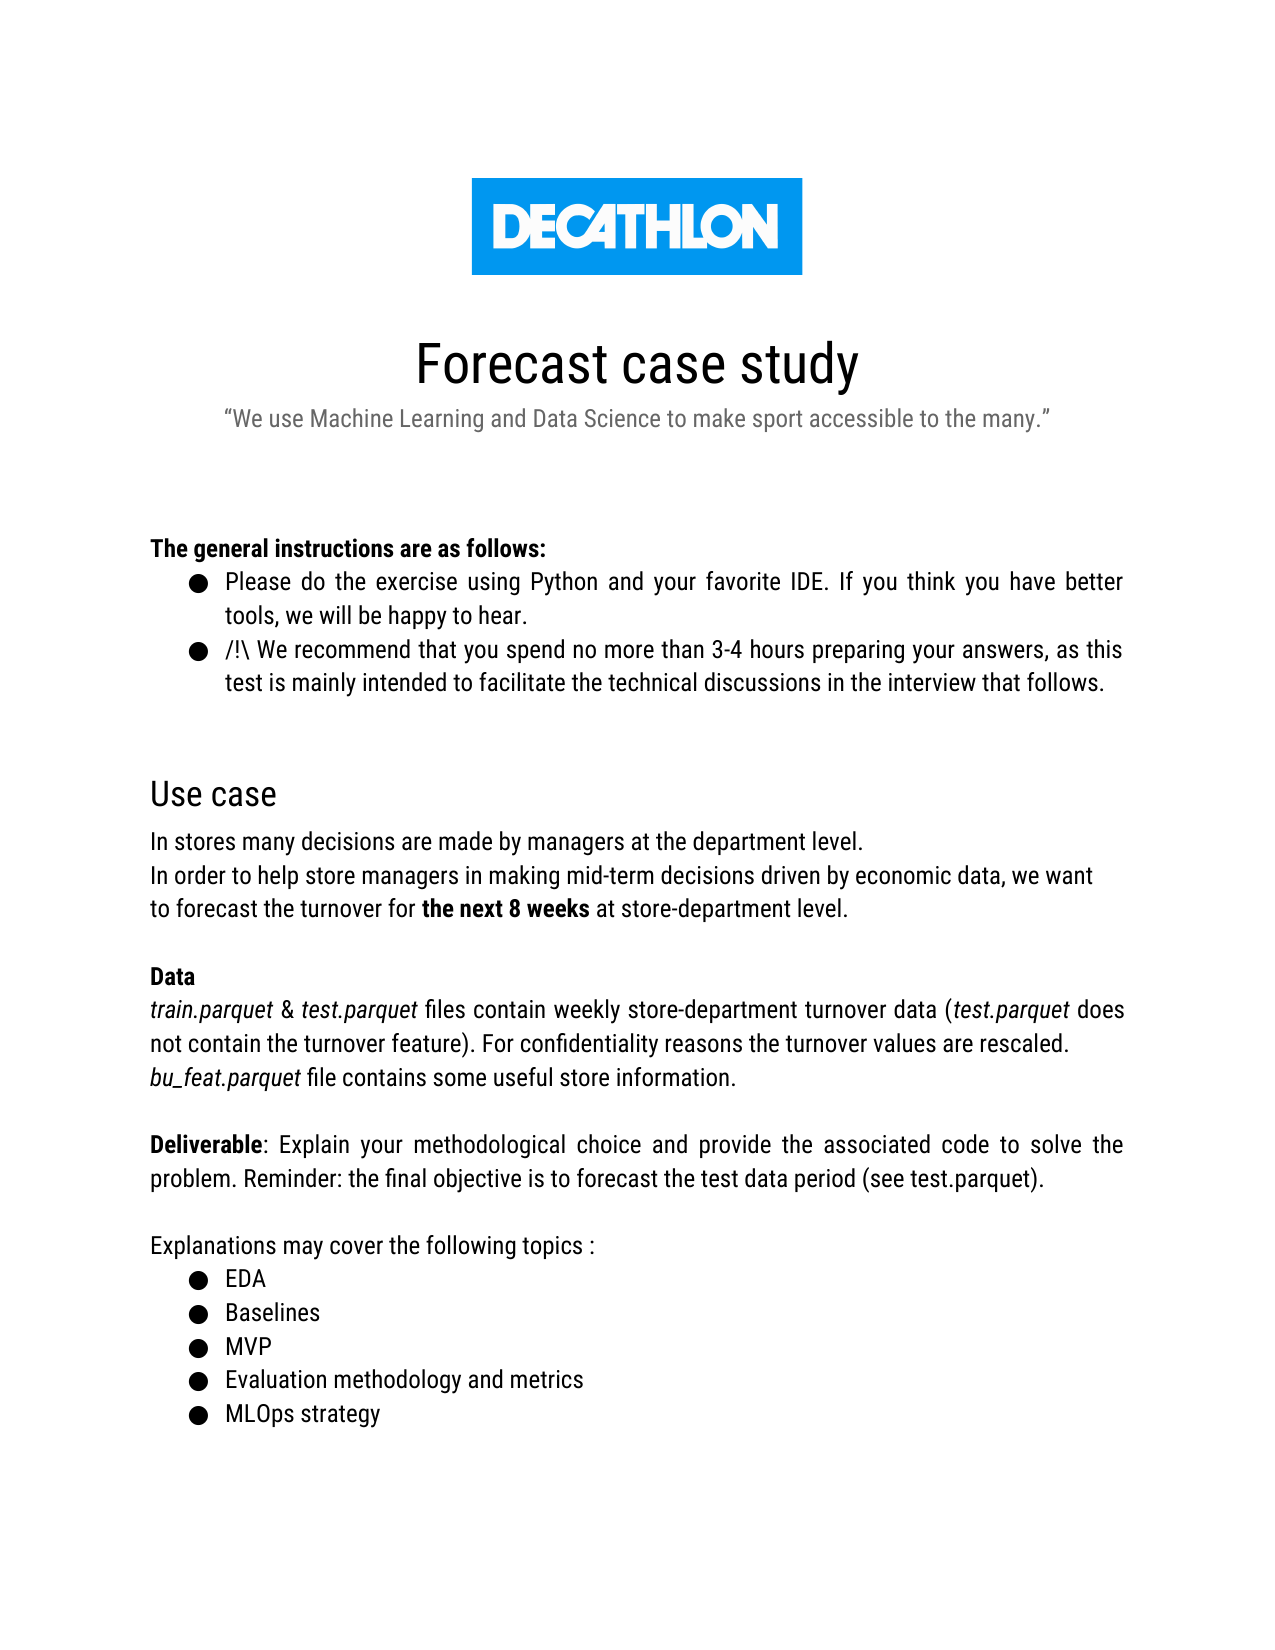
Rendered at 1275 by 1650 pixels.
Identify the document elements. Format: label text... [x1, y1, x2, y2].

list EDA [187, 1265, 1125, 1294]
text Data [150, 962, 1125, 991]
text to forecast the turnover for the next 8 weeks at store-department level. [150, 894, 1125, 924]
subtitle Use case [150, 773, 1125, 815]
text In stores many decisions are made by managers at the department level. [150, 827, 1125, 857]
text bu_feat.parquet file contains some useful store information. [150, 1063, 1125, 1092]
list /!\ We recommend that you spend no more than 3-4 hours preparing your answers, as this test is mainly intended to facilitate the technical discussions in the interview that follows. [187, 635, 1125, 698]
list MLOps strategy [187, 1399, 1125, 1428]
text In order to help store managers in making mid-term decisions driven by economic data, we want [150, 861, 1125, 890]
picture [471, 178, 803, 275]
title Forecast case study [150, 332, 1125, 398]
list MVP [187, 1332, 1125, 1361]
subtitle “We use Machine Learning and Data Science to make sport accessible to the many.” [150, 404, 1125, 433]
list Baselines [187, 1298, 1125, 1328]
list Please do the exercise using Python and your favorite IDE. If you think you have better tools, we will be happy to hear. [187, 567, 1125, 630]
text The general instructions are as follows: [150, 534, 1125, 563]
text Explanations may cover the following topics : [150, 1231, 1125, 1260]
text Deliverable: Explain your methodological choice and provide the associated code to solve the problem. Reminder: the final objective is to forecast the test data period (see test.parquet). [150, 1130, 1125, 1193]
text train.parquet & test.parquet files contain weekly store-department turnover data (test.parquet does not contain the turnover feature). For confidentiality reasons the turnover values are rescaled. [150, 996, 1125, 1058]
list Evaluation methodology and metrics [187, 1366, 1125, 1395]
